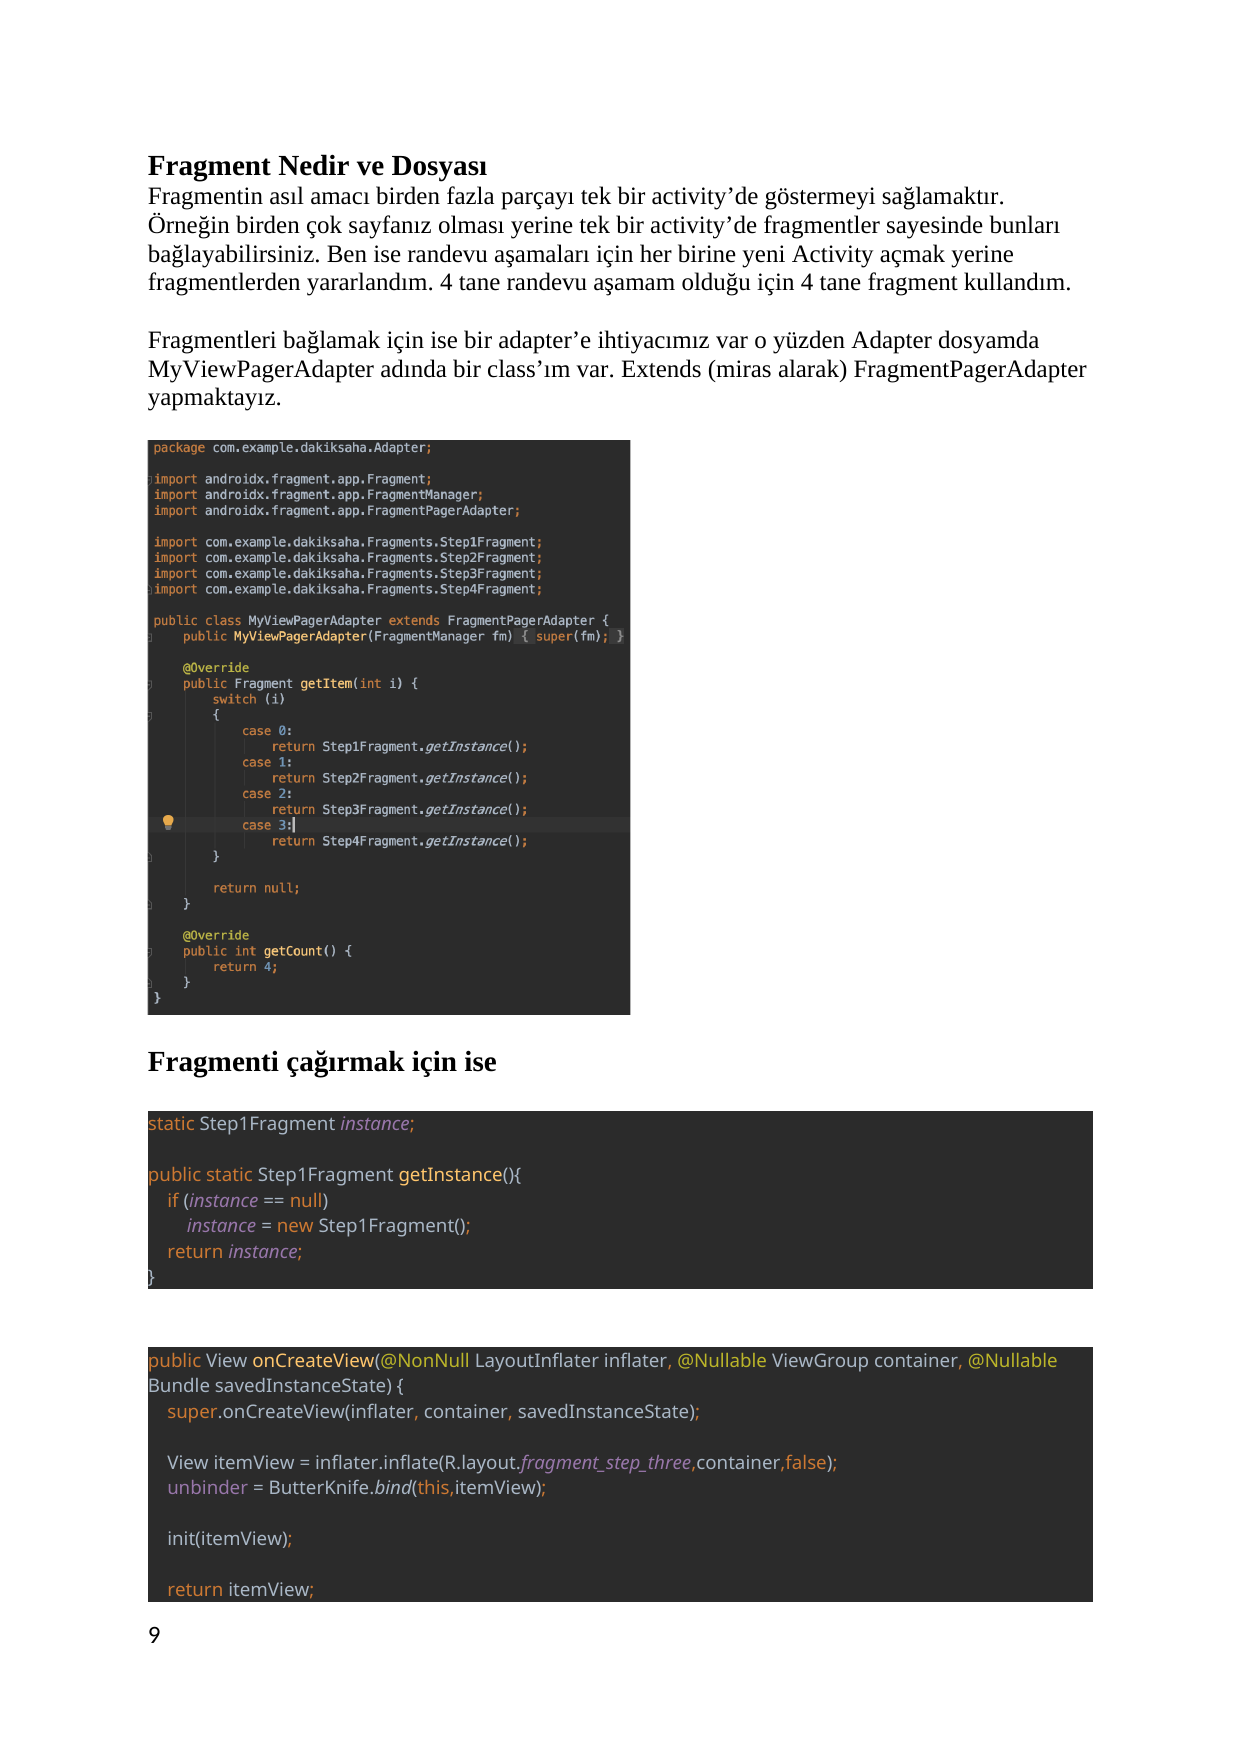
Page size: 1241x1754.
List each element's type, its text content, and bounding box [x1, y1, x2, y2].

text Fragmentin asıl amacı birden fazla parçayı tek bir activity’de göstermeyi sağlamaktır. Örneğin birden çok sayfanız olması yerine tek bir activity’de fragmentler sayesinde bunları bağlayabilirsiniz. Ben ise randevu aşamaları için her birine yeni Activity açmak yerine fragmentlerden yararlandım. 4 tane randevu aşamam olduğu için 4 tane fragment kullandım. [148, 181, 1093, 296]
text static Step1Fragment instance; public static Step1Fragment getInstance(){ if (instance == null) instance = new Step1Fragment(); return instance; } [148, 1111, 1093, 1289]
text Fragment Nedir ve Dosyası [148, 148, 1093, 181]
text Fragmentleri bağlamak için ise bir adapter’e ihtiyacımız var o yüzden Adapter dosyamda MyViewPagerAdapter adında bir class’ım var. Extends (miras alarak) FragmentPagerAdapter yapmaktayız. [148, 325, 1093, 411]
picture [147, 440, 631, 1015]
text Fragmenti çağırmak için ise [148, 1044, 1093, 1077]
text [148, 1347, 1093, 1602]
